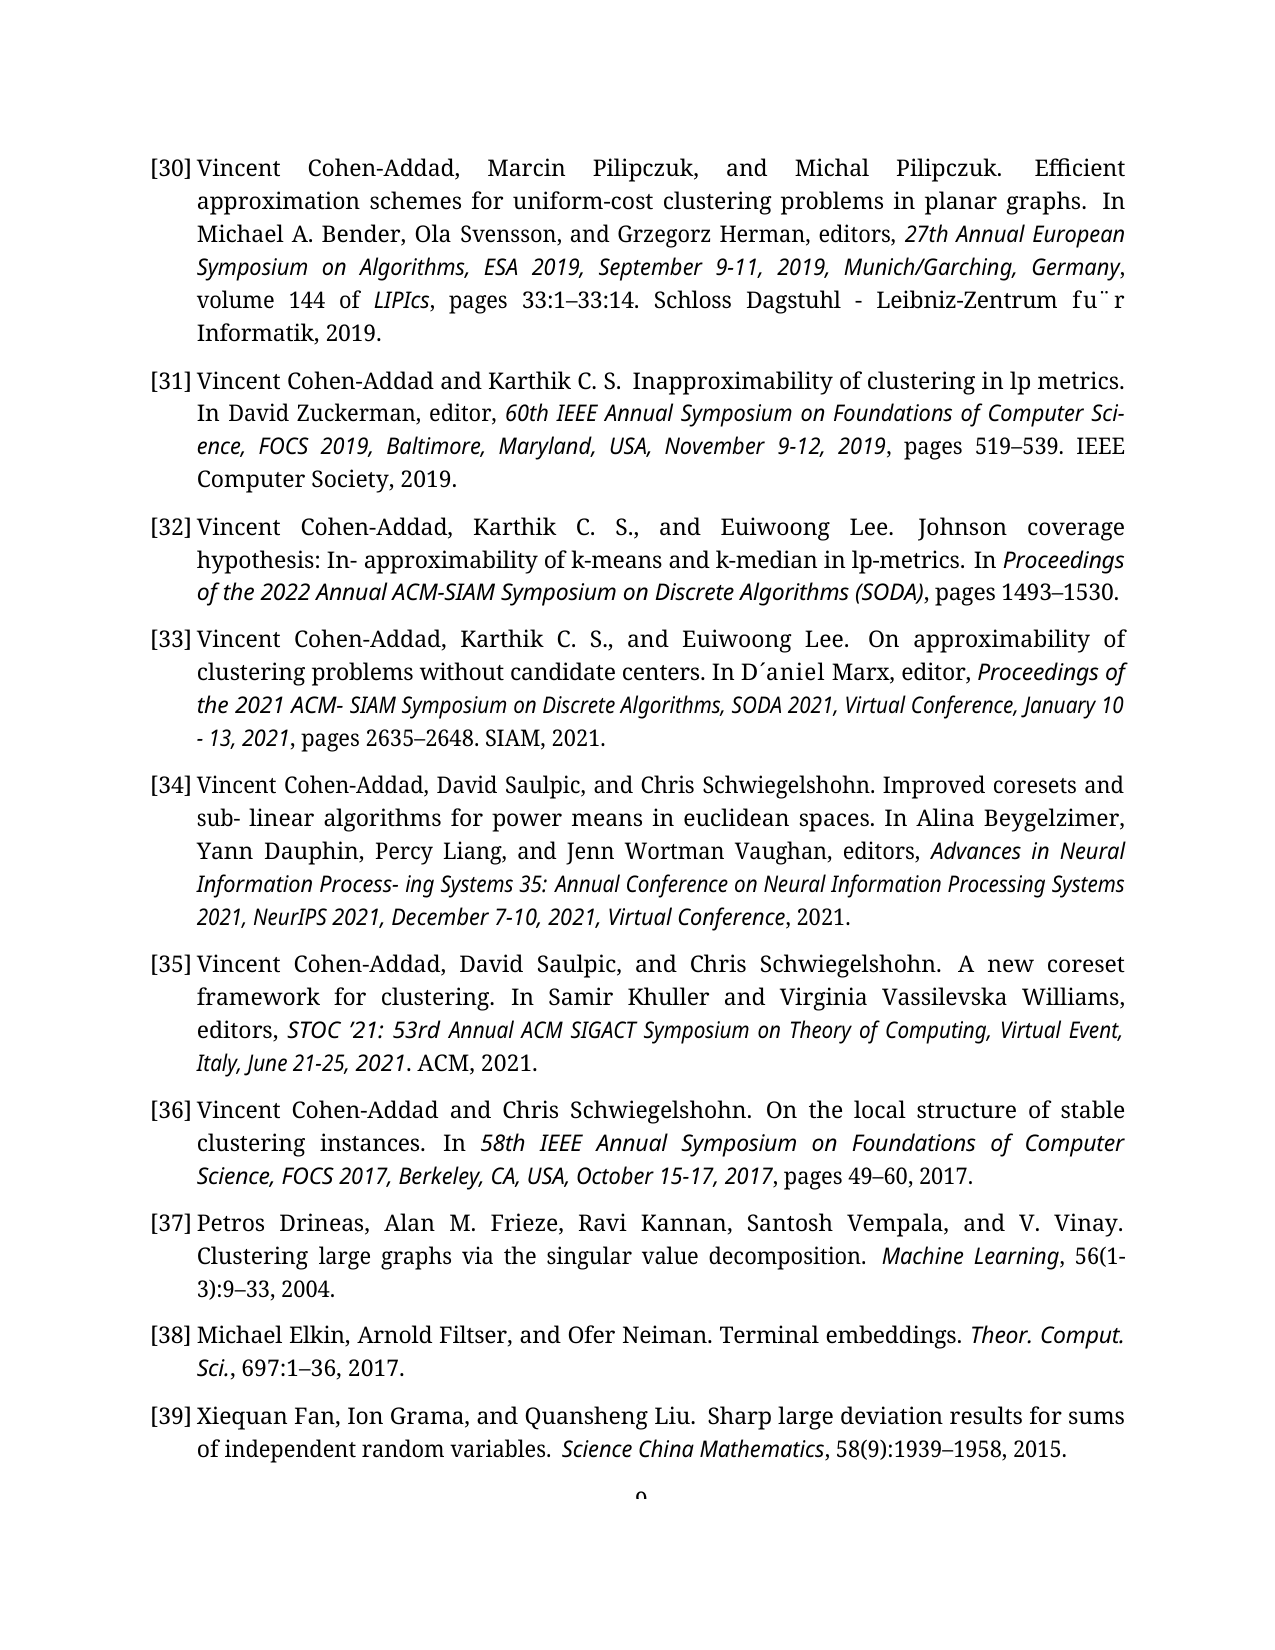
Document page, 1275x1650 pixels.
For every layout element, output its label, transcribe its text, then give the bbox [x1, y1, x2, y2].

list Vincent Cohen-Addad, Karthik C. S., and Euiwoong Lee. Johnson coverage hypothesis: In- approximability of k-means and k-median in lp-metrics. In Proceedings of the 2022 Annual ACM-SIAM Symposium on Discrete Algorithms (SODA), pages 1493–1530. [150, 511, 1125, 608]
list Michael Elkin, Arnold Filtser, and Ofer Neiman. Terminal embeddings. Theor. Comput. Sci., 697:1–36, 2017. [150, 1319, 1125, 1383]
list Vincent Cohen-Addad, David Saulpic, and Chris Schwiegelshohn. Improved coresets and sub- linear algorithms for power means in euclidean spaces. In Alina Beygelzimer, Yann Dauphin, Percy Liang, and Jenn Wortman Vaughan, editors, Advances in Neural Information Process- ing Systems 35: Annual Conference on Neural Information Processing Systems 2021, NeurIPS 2021, December 7-10, 2021, Virtual Conference, 2021. [150, 769, 1125, 932]
list Vincent Cohen-Addad, Marcin Pilipczuk, and Michal Pilipczuk. Efficient approximation schemes for uniform-cost clustering problems in planar graphs. In Michael A. Bender, Ola Svensson, and Grzegorz Herman, editors, 27th Annual European Symposium on Algorithms, ESA 2019, September 9-11, 2019, Munich/Garching, Germany, volume 144 of LIPIcs, pages 33:1–33:14. Schloss Dagstuhl - Leibniz-Zentrum fu¨r Informatik, 2019. [150, 152, 1125, 349]
list Petros Drineas, Alan M. Frieze, Ravi Kannan, Santosh Vempala, and V. Vinay. Clustering large graphs via the singular value decomposition. Machine Learning, 56(1-3):9–33, 2004. [150, 1207, 1125, 1304]
list Xiequan Fan, Ion Grama, and Quansheng Liu. Sharp large deviation results for sums of independent random variables. Science China Mathematics, 58(9):1939–1958, 2015. [150, 1400, 1125, 1464]
list Vincent Cohen-Addad, Karthik C. S., and Euiwoong Lee. On approximability of clustering problems without candidate centers. In D´aniel Marx, editor, Proceedings of the 2021 ACM- SIAM Symposium on Discrete Algorithms, SODA 2021, Virtual Conference, January 10 - 13, 2021, pages 2635–2648. SIAM, 2021. [150, 623, 1125, 753]
list Vincent Cohen-Addad and Chris Schwiegelshohn. On the local structure of stable clustering instances. In 58th IEEE Annual Symposium on Foundations of Computer Science, FOCS 2017, Berkeley, CA, USA, October 15-17, 2017, pages 49–60, 2017. [150, 1094, 1125, 1191]
list Vincent Cohen-Addad and Karthik C. S. Inapproximability of clustering in lp metrics. In David Zuckerman, editor, 60th IEEE Annual Symposium on Foundations of Computer Sci- ence, FOCS 2019, Baltimore, Maryland, USA, November 9-12, 2019, pages 519–539. IEEE Computer Society, 2019. [150, 364, 1125, 494]
list Vincent Cohen-Addad, David Saulpic, and Chris Schwiegelshohn. A new coreset framework for clustering. In Samir Khuller and Virginia Vassilevska Williams, editors, STOC ’21: 53rd Annual ACM SIGACT Symposium on Theory of Computing, Virtual Event, Italy, June 21-25, 2021. ACM, 2021. [150, 948, 1125, 1078]
